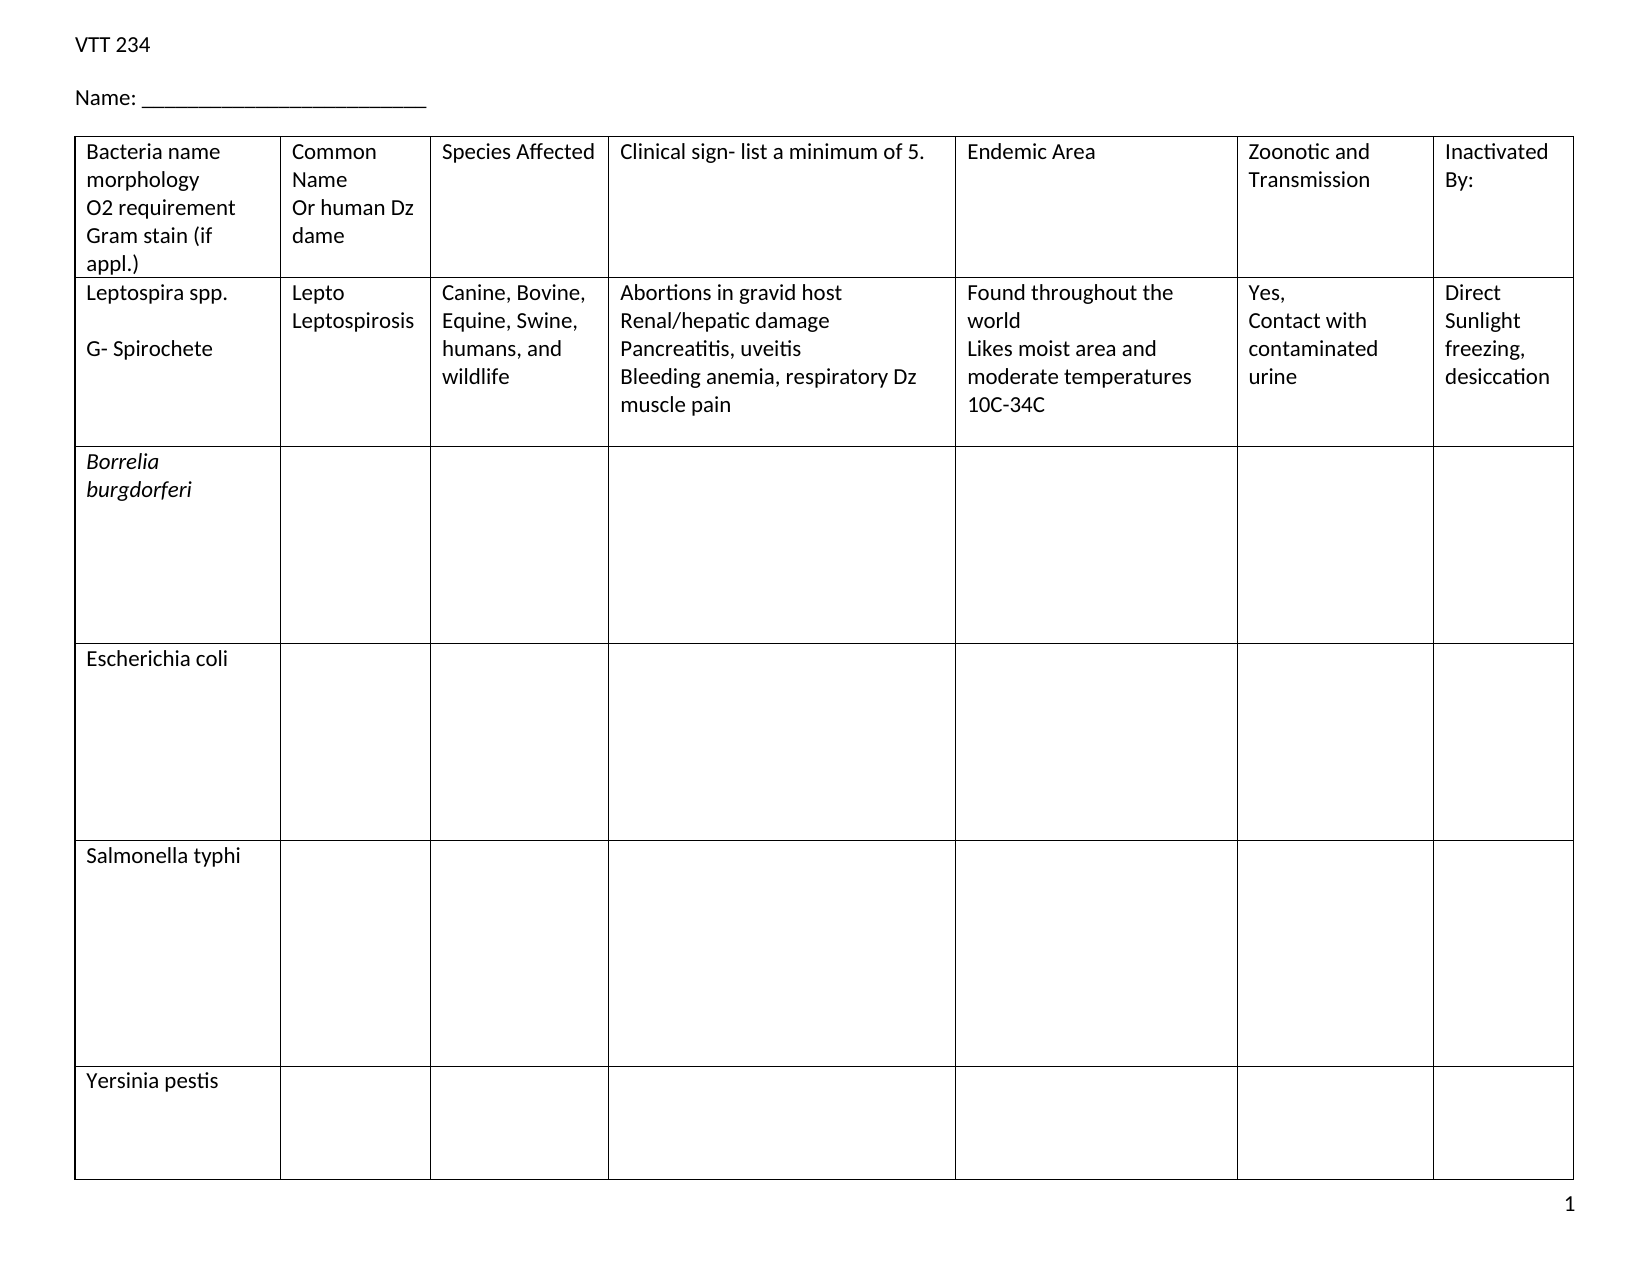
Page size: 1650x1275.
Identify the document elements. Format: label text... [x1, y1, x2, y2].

table_header Zoonotic and Transmission [1238, 137, 1433, 277]
table_header Species Affected [431, 137, 608, 277]
table_cell Direct Sunlight freezing, desiccation [1434, 278, 1573, 446]
table_cell Salmonella typhi [76, 841, 280, 1066]
table_cell Leptospira spp. G- Spirochete [76, 278, 280, 446]
table_cell [1434, 841, 1573, 1066]
table_cell [609, 1067, 955, 1179]
table_header Clinical sign- list a minimum of 5. [609, 137, 955, 277]
table_cell [431, 447, 608, 643]
table_cell [956, 447, 1237, 643]
table_cell [609, 841, 955, 1066]
table_cell Escherichia coli [76, 644, 280, 840]
table_cell [431, 644, 608, 840]
table_cell [431, 841, 608, 1066]
table_cell [609, 644, 955, 840]
table_cell Lepto Leptospirosis [281, 278, 430, 446]
table_cell [1238, 1067, 1433, 1179]
table_cell [281, 644, 430, 840]
table_cell [1238, 447, 1433, 643]
table_cell [281, 447, 430, 643]
table_cell [1434, 447, 1573, 643]
table_cell Found throughout the world Likes moist area and moderate temperatures 10C-34C [956, 278, 1237, 446]
table_cell Yes, Contact with contaminated urine [1238, 278, 1433, 446]
table_cell [1434, 1067, 1573, 1179]
table_cell [1238, 644, 1433, 840]
table_cell Borrelia burgdorferi [76, 447, 280, 643]
table_header Common Name Or human Dz dame [281, 137, 430, 277]
table_cell Abortions in gravid host Renal/hepatic damage Pancreatitis, uveitis Bleeding anemia, respiratory Dz muscle pain [609, 278, 955, 446]
table_cell [1238, 841, 1433, 1066]
table_cell [1434, 644, 1573, 840]
table_cell [956, 1067, 1237, 1179]
table_cell [956, 644, 1237, 840]
table_header Inactivated By: [1434, 137, 1573, 277]
table_cell Yersinia pestis [76, 1067, 280, 1179]
table_cell [281, 841, 430, 1066]
table_header Bacteria name morphology O2 requirement Gram stain (if appl.) [76, 137, 280, 277]
table_cell [431, 1067, 608, 1179]
table_header Endemic Area [956, 137, 1237, 277]
table_cell Canine, Bovine, Equine, Swine, humans, and wildlife [431, 278, 608, 446]
table_cell [609, 447, 955, 643]
table_cell [281, 1067, 430, 1179]
table_cell [956, 841, 1237, 1066]
